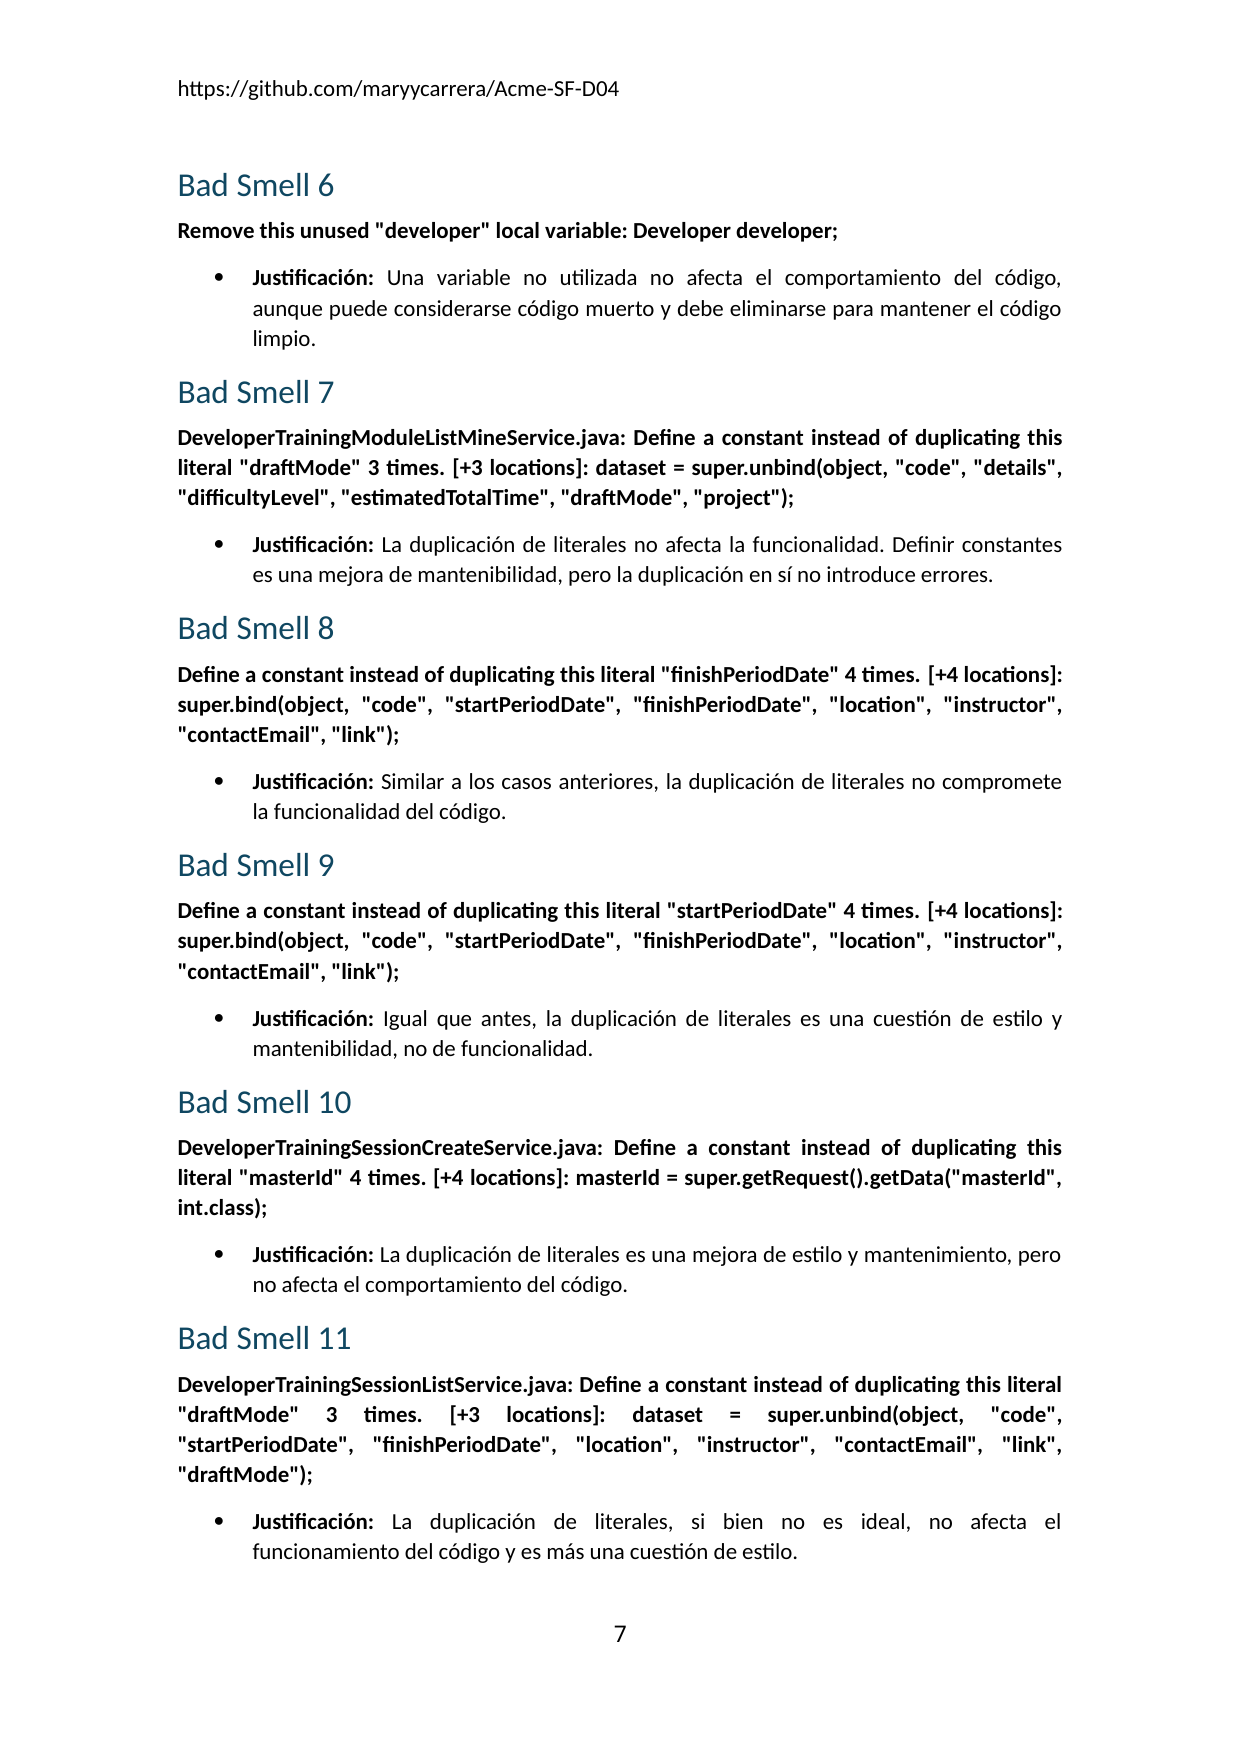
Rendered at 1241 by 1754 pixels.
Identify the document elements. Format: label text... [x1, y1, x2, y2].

subtitle Bad Smell 7 [177, 371, 1063, 411]
list Justificación: La duplicación de literales, si bien no es ideal, no afecta el funcionamiento del código y es más una cuestión de estilo. [215, 1507, 1063, 1565]
subtitle Bad Smell 9 [177, 844, 1063, 885]
text Define a constant instead of duplicating this literal "finishPeriodDate" 4 times. [+4 locations]: super.bind(object, "code", "startPeriodDate", "finishPeriodDate", "location", "instructor", "contactEmail", "link"); [177, 660, 1063, 748]
list Justificación: Similar a los casos anteriores, la duplicación de literales no compromete la funcionalidad del código. [215, 767, 1063, 825]
text Define a constant instead of duplicating this literal "startPeriodDate" 4 times. [+4 locations]: super.bind(object, "code", "startPeriodDate", "finishPeriodDate", "location", "instructor", "contactEmail", "link"); [177, 896, 1063, 985]
list Justificación: Una variable no utilizada no afecta el comportamiento del código, aunque puede considerarse código muerto y debe eliminarse para mantener el código limpio. [215, 263, 1063, 352]
list Justificación: La duplicación de literales no afecta la funcionalidad. Definir constantes es una mejora de mantenibilidad, pero la duplicación en sí no introduce errores. [215, 530, 1063, 588]
text DeveloperTrainingSessionCreateService.java: Define a constant instead of duplicating this literal "masterId" 4 times. [+4 locations]: masterId = super.getRequest().getData("masterId", int.class); [177, 1133, 1063, 1221]
list Justificación: Igual que antes, la duplicación de literales es una cuestión de estilo y mantenibilidad, no de funcionalidad. [215, 1004, 1063, 1062]
subtitle Bad Smell 11 [177, 1317, 1063, 1358]
text Remove this unused "developer" local variable: Developer developer; [177, 217, 1063, 244]
subtitle Bad Smell 10 [177, 1081, 1063, 1121]
text DeveloperTrainingSessionListService.java: Define a constant instead of duplicating this literal "draftMode" 3 times. [+3 locations]: dataset = super.unbind(object, "code", "startPeriodDate", "finishPeriodDate", "location", "instructor", "contactEmail", "link", "draftMode"); [177, 1370, 1063, 1488]
subtitle Bad Smell 6 [177, 164, 1063, 205]
text DeveloperTrainingModuleListMineService.java: Define a constant instead of duplicating this literal "draftMode" 3 times. [+3 locations]: dataset = super.unbind(object, "code", "details", "difficultyLevel", "estimatedTotalTime", "draftMode", "project"); [177, 423, 1063, 511]
subtitle Bad Smell 8 [177, 607, 1063, 648]
list Justificación: La duplicación de literales es una mejora de estilo y mantenimiento, pero no afecta el comportamiento del código. [215, 1240, 1063, 1298]
